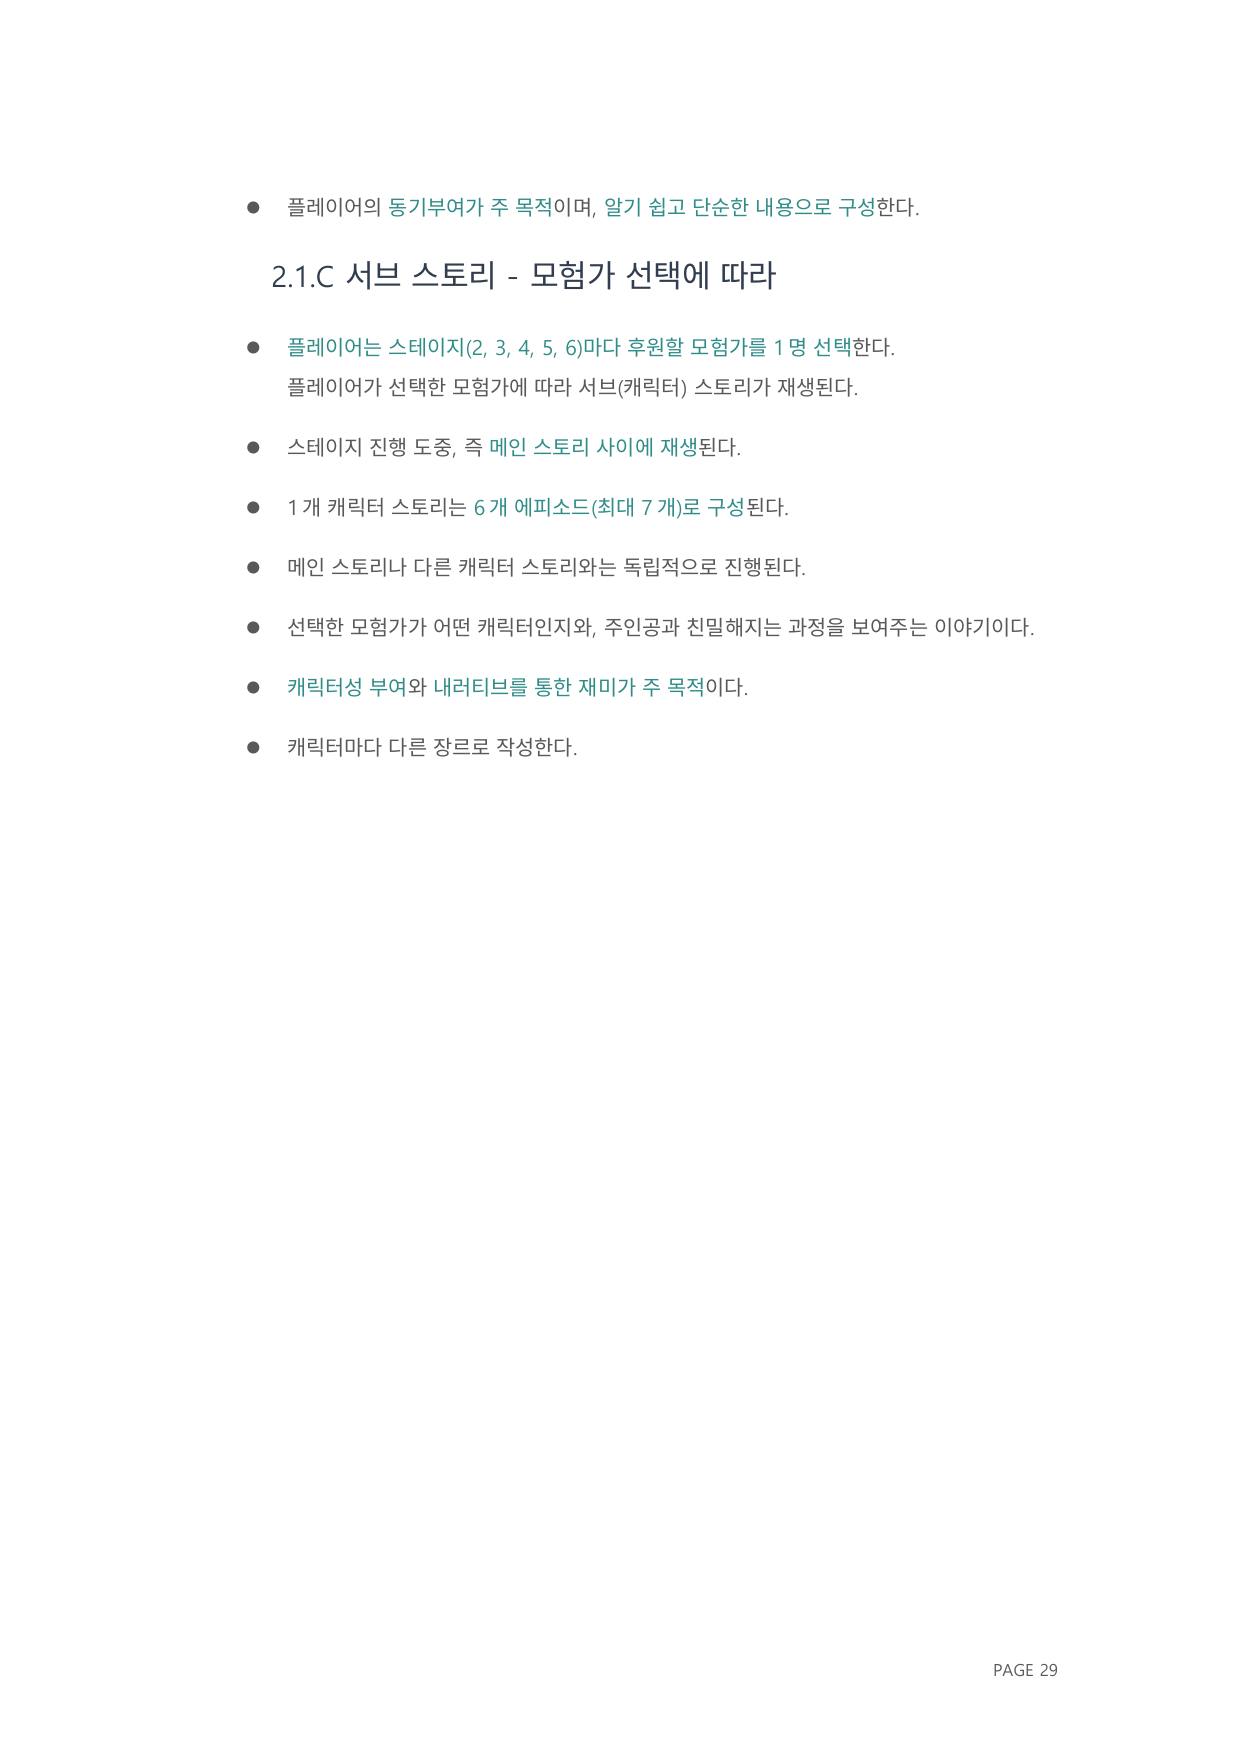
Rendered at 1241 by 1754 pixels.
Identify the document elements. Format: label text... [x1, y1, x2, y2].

list 플레이어의 동기부여가 주 목적이며, 알기 쉽고 단순한 내용으로 구성한다. [245, 191, 1058, 221]
list 스테이지 진행 도중, 즉 메인 스토리 사이에 재생된다. [245, 431, 1058, 461]
subtitle 서브 스토리 - 모험가 선택에 따라 [271, 251, 1058, 297]
list 메인 스토리나 다른 캐릭터 스토리와는 독립적으로 진행된다. [245, 551, 1058, 581]
list 플레이어는 스테이지(2, 3, 4, 5, 6)마다 후원할 모험가를 1명 선택한다. 플레이어가 선택한 모험가에 따라 서브(캐릭터) 스토리가 재생된다. [245, 332, 1058, 401]
list 캐릭터성 부여와 내러티브를 통한 재미가 주 목적이다. [245, 671, 1058, 702]
list 캐릭터마다 다른 장르로 작성한다. [245, 732, 1058, 762]
list 선택한 모험가가 어떤 캐릭터인지와, 주인공과 친밀해지는 과정을 보여주는 이야기이다. [245, 611, 1058, 642]
list 1개 캐릭터 스토리는 6개 에피소드(최대 7개)로 구성된다. [245, 491, 1058, 521]
